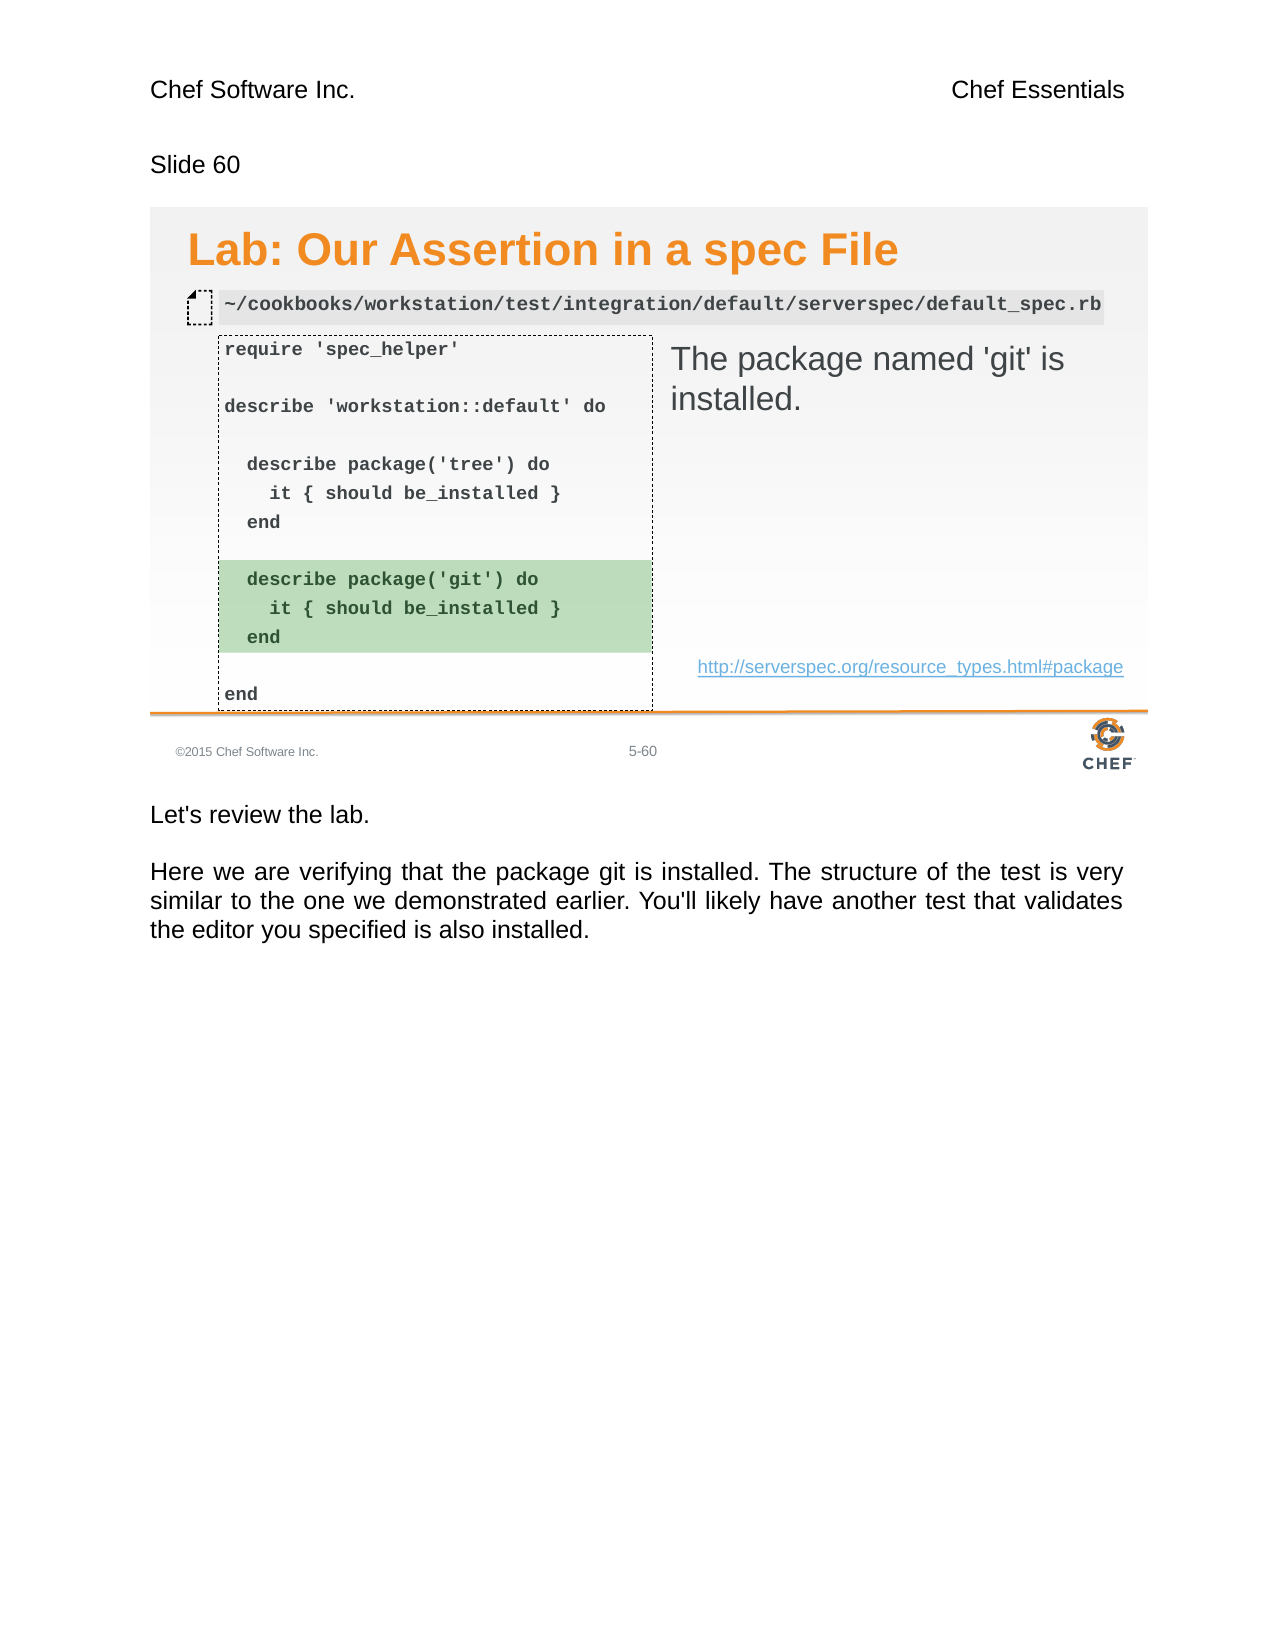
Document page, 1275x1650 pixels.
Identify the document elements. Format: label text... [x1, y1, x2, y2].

text Let's review the lab. [150, 800, 1125, 828]
text Slide 60 [150, 150, 1125, 179]
text Here we are verifying that the package git is installed. The structure of the test is very similar to the one we demonstrated earlier. You'll likely have another test that validates the editor you specified is also installed. [150, 857, 1125, 943]
